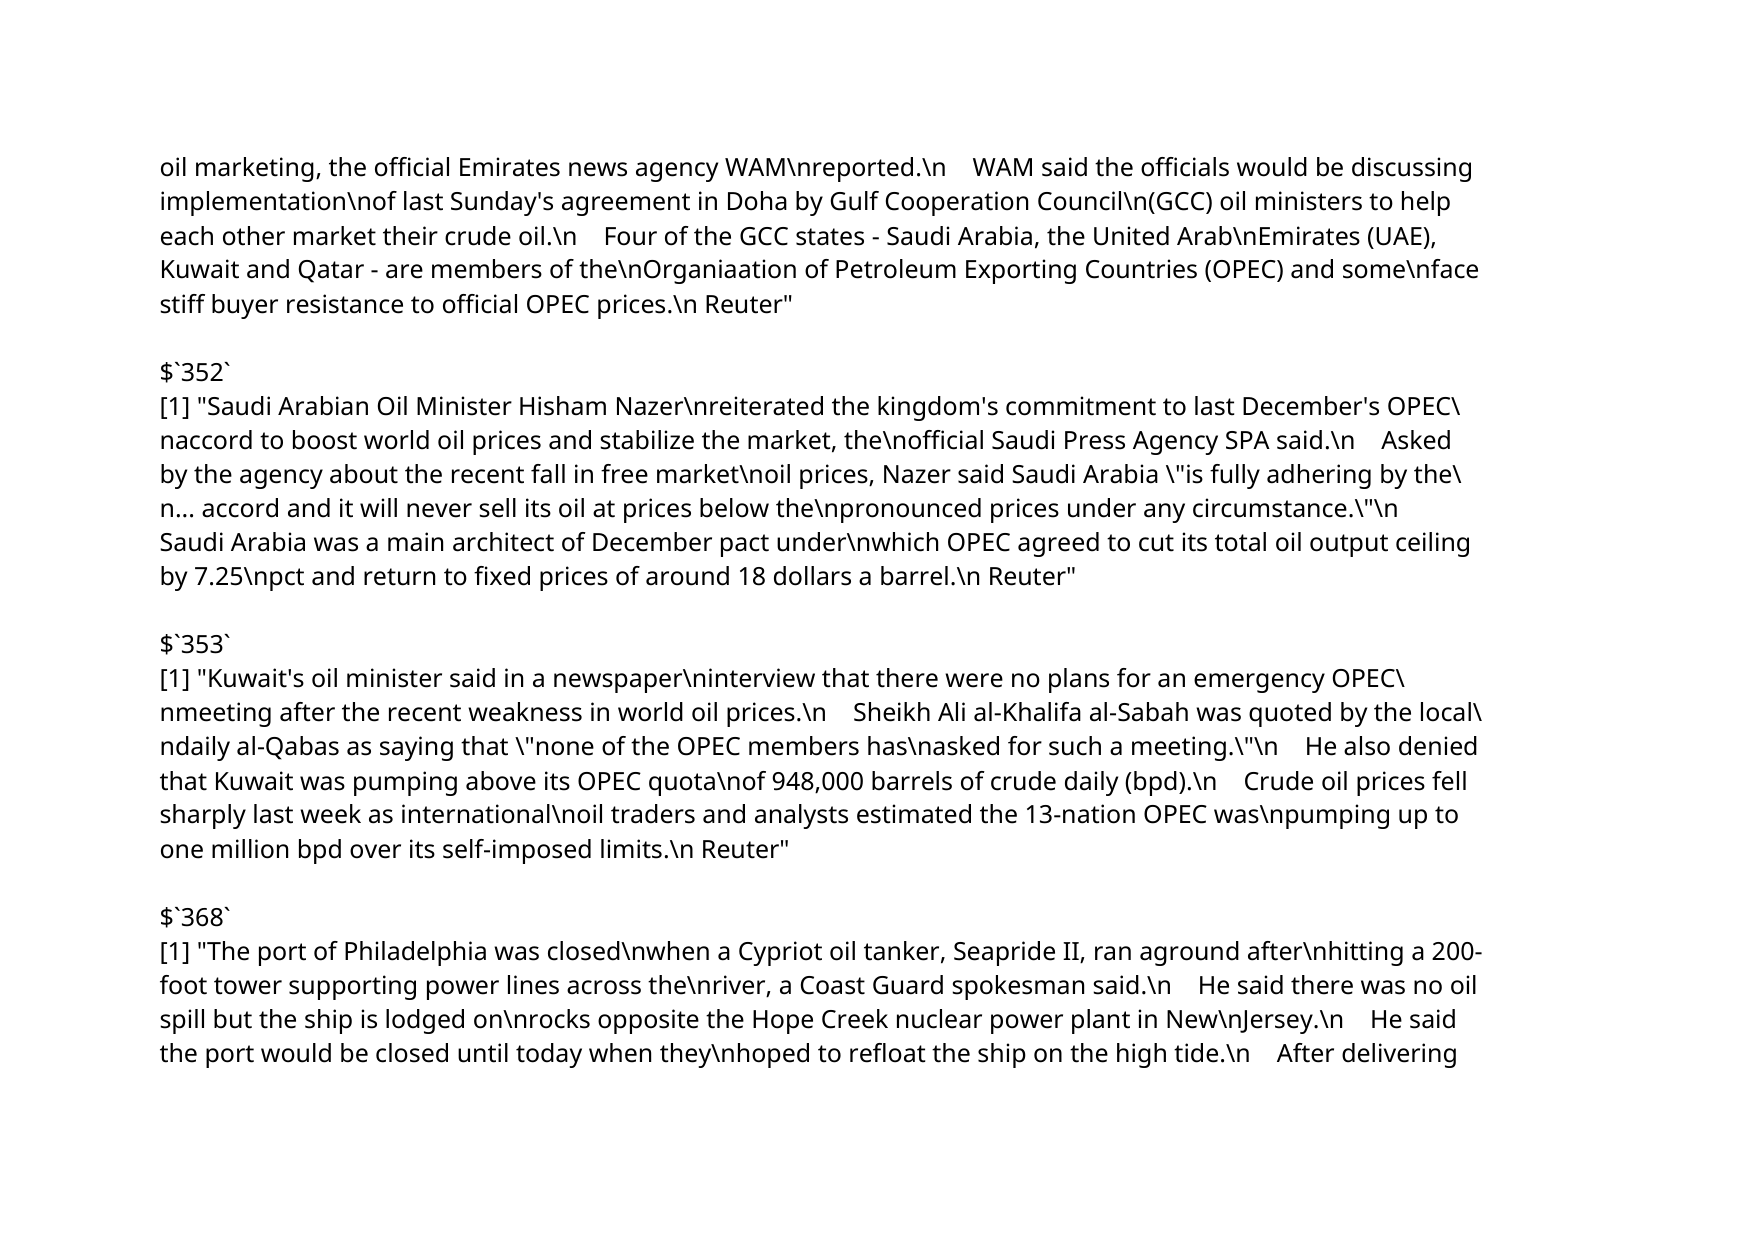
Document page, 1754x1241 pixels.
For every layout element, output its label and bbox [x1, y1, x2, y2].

table_header [150, 150, 1487, 1082]
